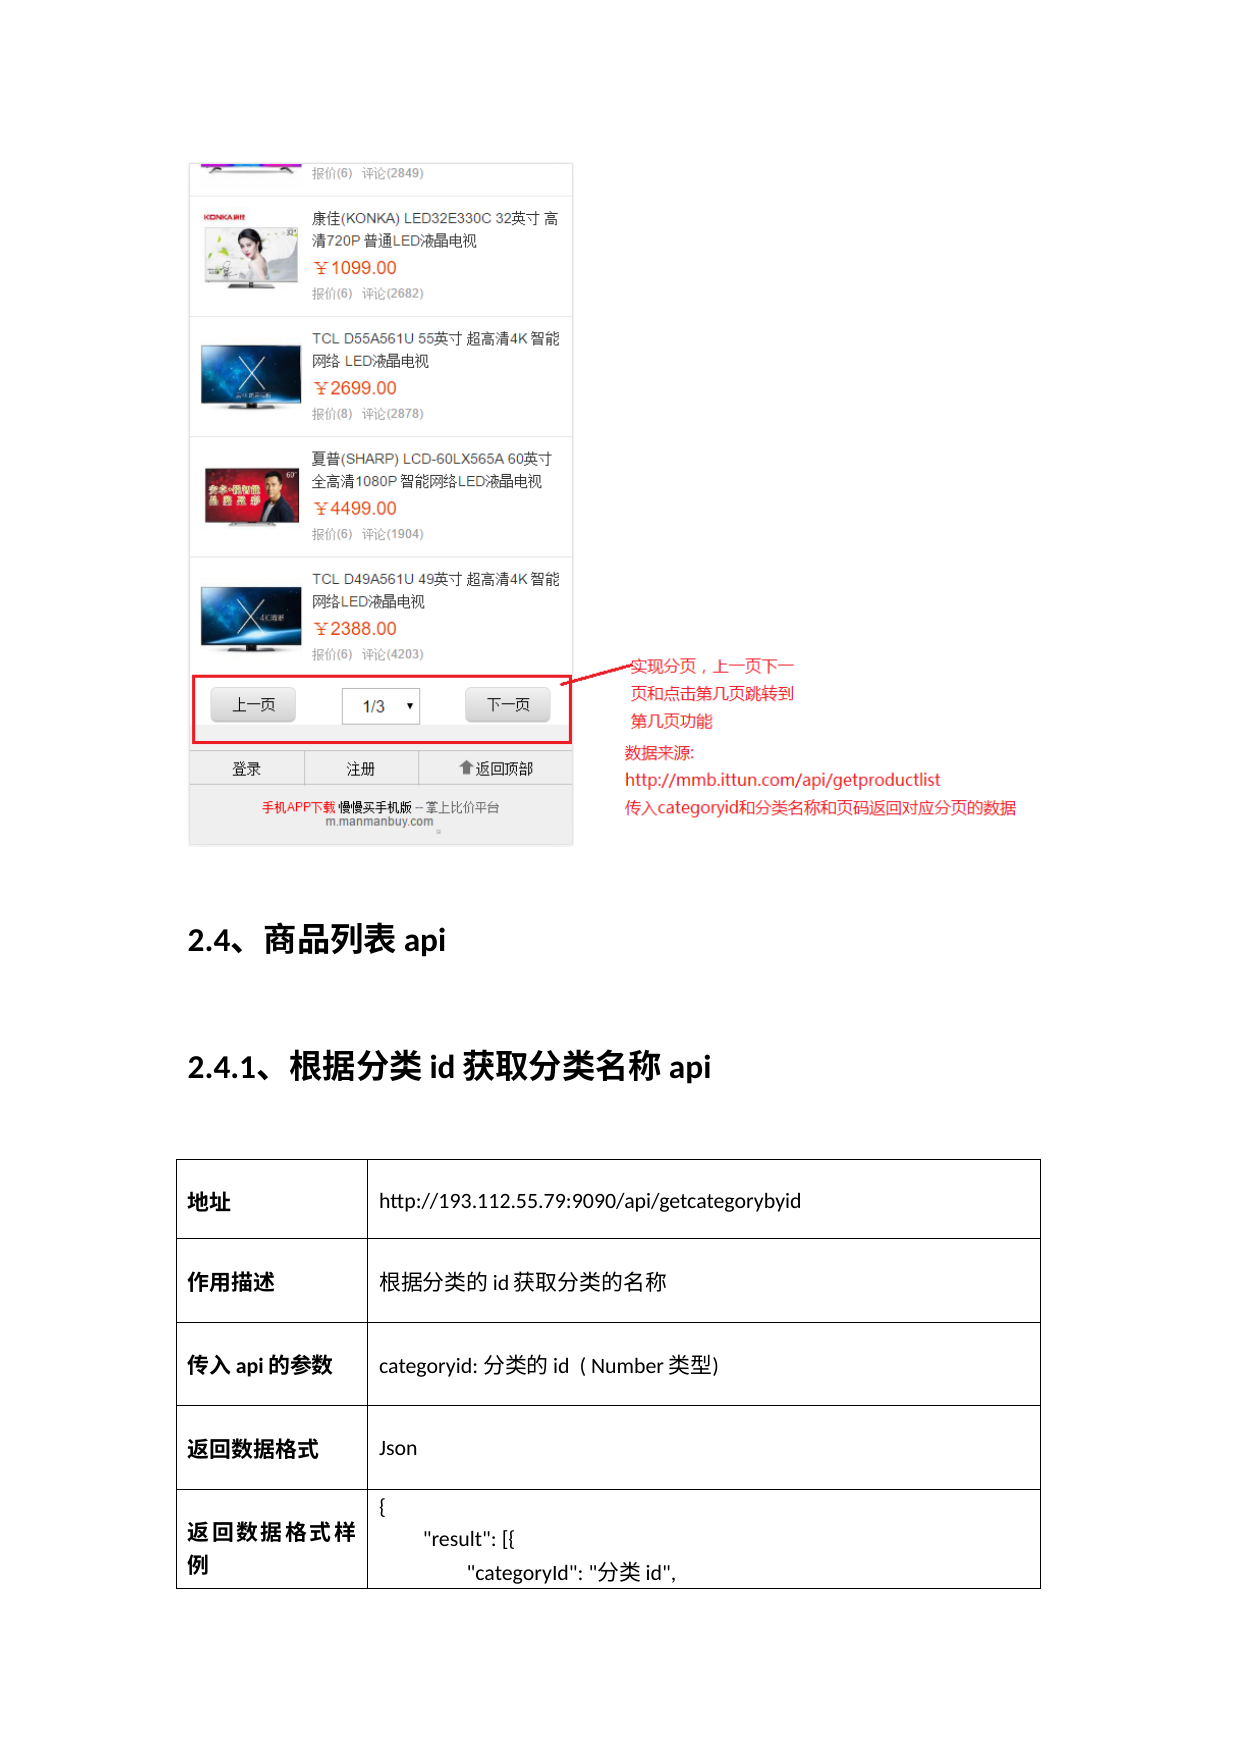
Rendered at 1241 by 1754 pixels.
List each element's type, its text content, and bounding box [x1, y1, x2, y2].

table_cell categoryid: 分类的id ( Number类型) [368, 1323, 1040, 1405]
table_cell 返回数据格式 [177, 1406, 367, 1489]
table_cell 根据分类的id获取分类的名称 [368, 1239, 1040, 1322]
picture [187, 162, 1180, 847]
table_cell Json [368, 1406, 1040, 1489]
table_cell 传入api的参数 [177, 1323, 367, 1405]
table_cell 作用描述 [177, 1239, 367, 1322]
subtitle 2.4.1、根据分类id获取分类名称api [187, 1031, 1053, 1096]
table_header http://193.112.55.79:9090/api/getcategorybyid [368, 1160, 1040, 1238]
table_header 地址 [177, 1160, 367, 1238]
subtitle 2.4、商品列表api [187, 904, 1053, 969]
table_cell 返回数据格式样例 [177, 1490, 367, 1587]
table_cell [368, 1490, 1040, 1587]
